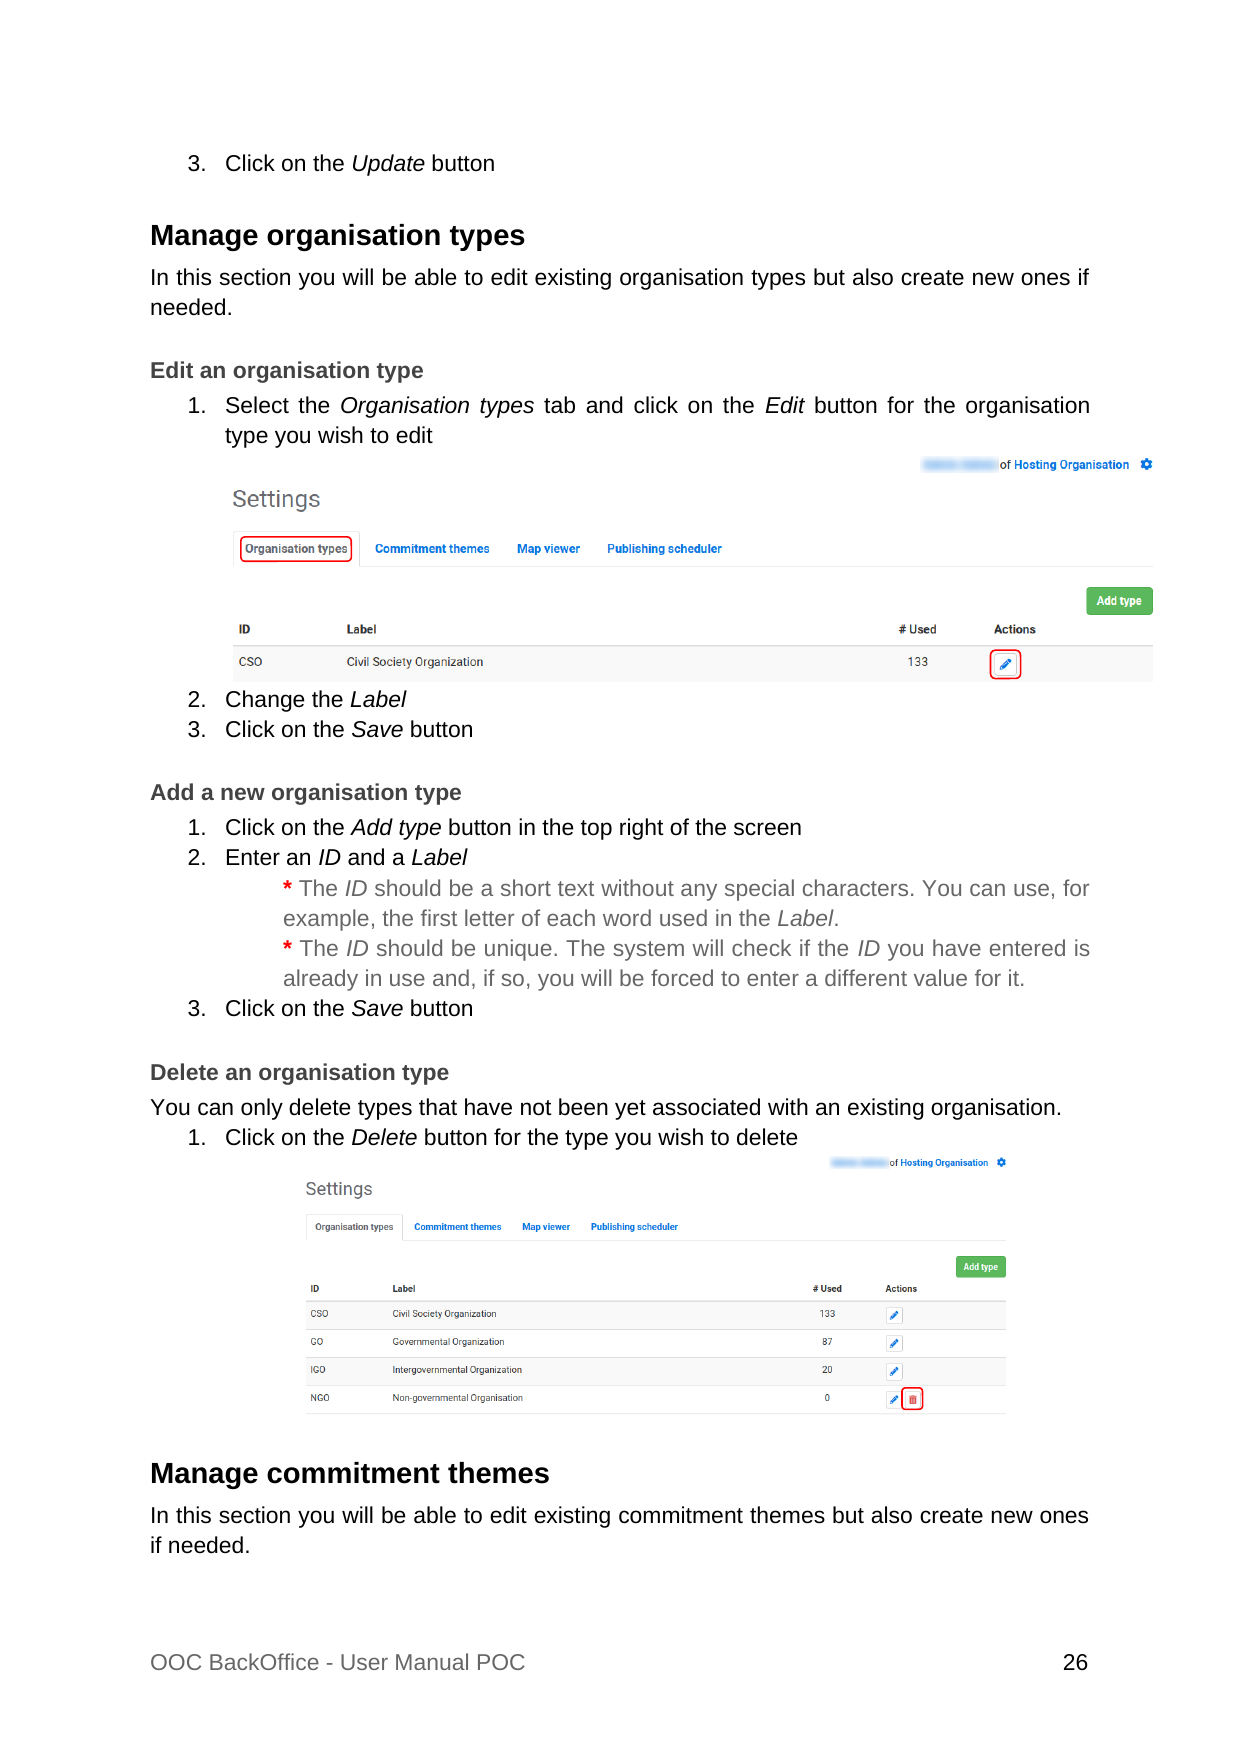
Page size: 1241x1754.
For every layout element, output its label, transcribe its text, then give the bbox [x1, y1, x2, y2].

picture [300, 1153, 1015, 1415]
list Enter an ID and a Label [187, 844, 1090, 871]
text In this section you will be able to edit existing organisation types but also create new ones if needed. [150, 264, 1090, 320]
subtitle Delete an organisation type [150, 1059, 1090, 1085]
list Click on the Save button [187, 995, 1090, 1022]
text You can only delete types that have not been yet associated with an existing organisation. [150, 1093, 1090, 1120]
list Change the Label [187, 686, 1090, 712]
subtitle Edit an organisation type [150, 357, 1090, 384]
subtitle Add a new organisation type [150, 779, 1090, 806]
text * The ID should be a short text without any special characters. You can use, for example, the first letter of each word used in the Label. [283, 874, 1090, 931]
list Select the Organisation types tab and click on the Edit button for the organisation type you wish to edit [187, 392, 1090, 449]
list Click on the Update button [187, 150, 1090, 176]
picture [225, 452, 1166, 682]
list Click on the Save button [187, 716, 1090, 742]
text In this section you will be able to edit existing commitment themes but also create new ones if needed. [150, 1502, 1090, 1558]
subtitle Manage commitment themes [150, 1456, 1090, 1489]
text * The ID should be unique. The system will check if the ID you have entered is already in use and, if so, you will be forced to enter a different value for it. [283, 935, 1090, 991]
subtitle Manage organisation types [150, 218, 1090, 251]
list Click on the Delete button for the type you wish to delete [187, 1124, 1090, 1150]
list Click on the Add type button in the top right of the screen [187, 814, 1090, 840]
